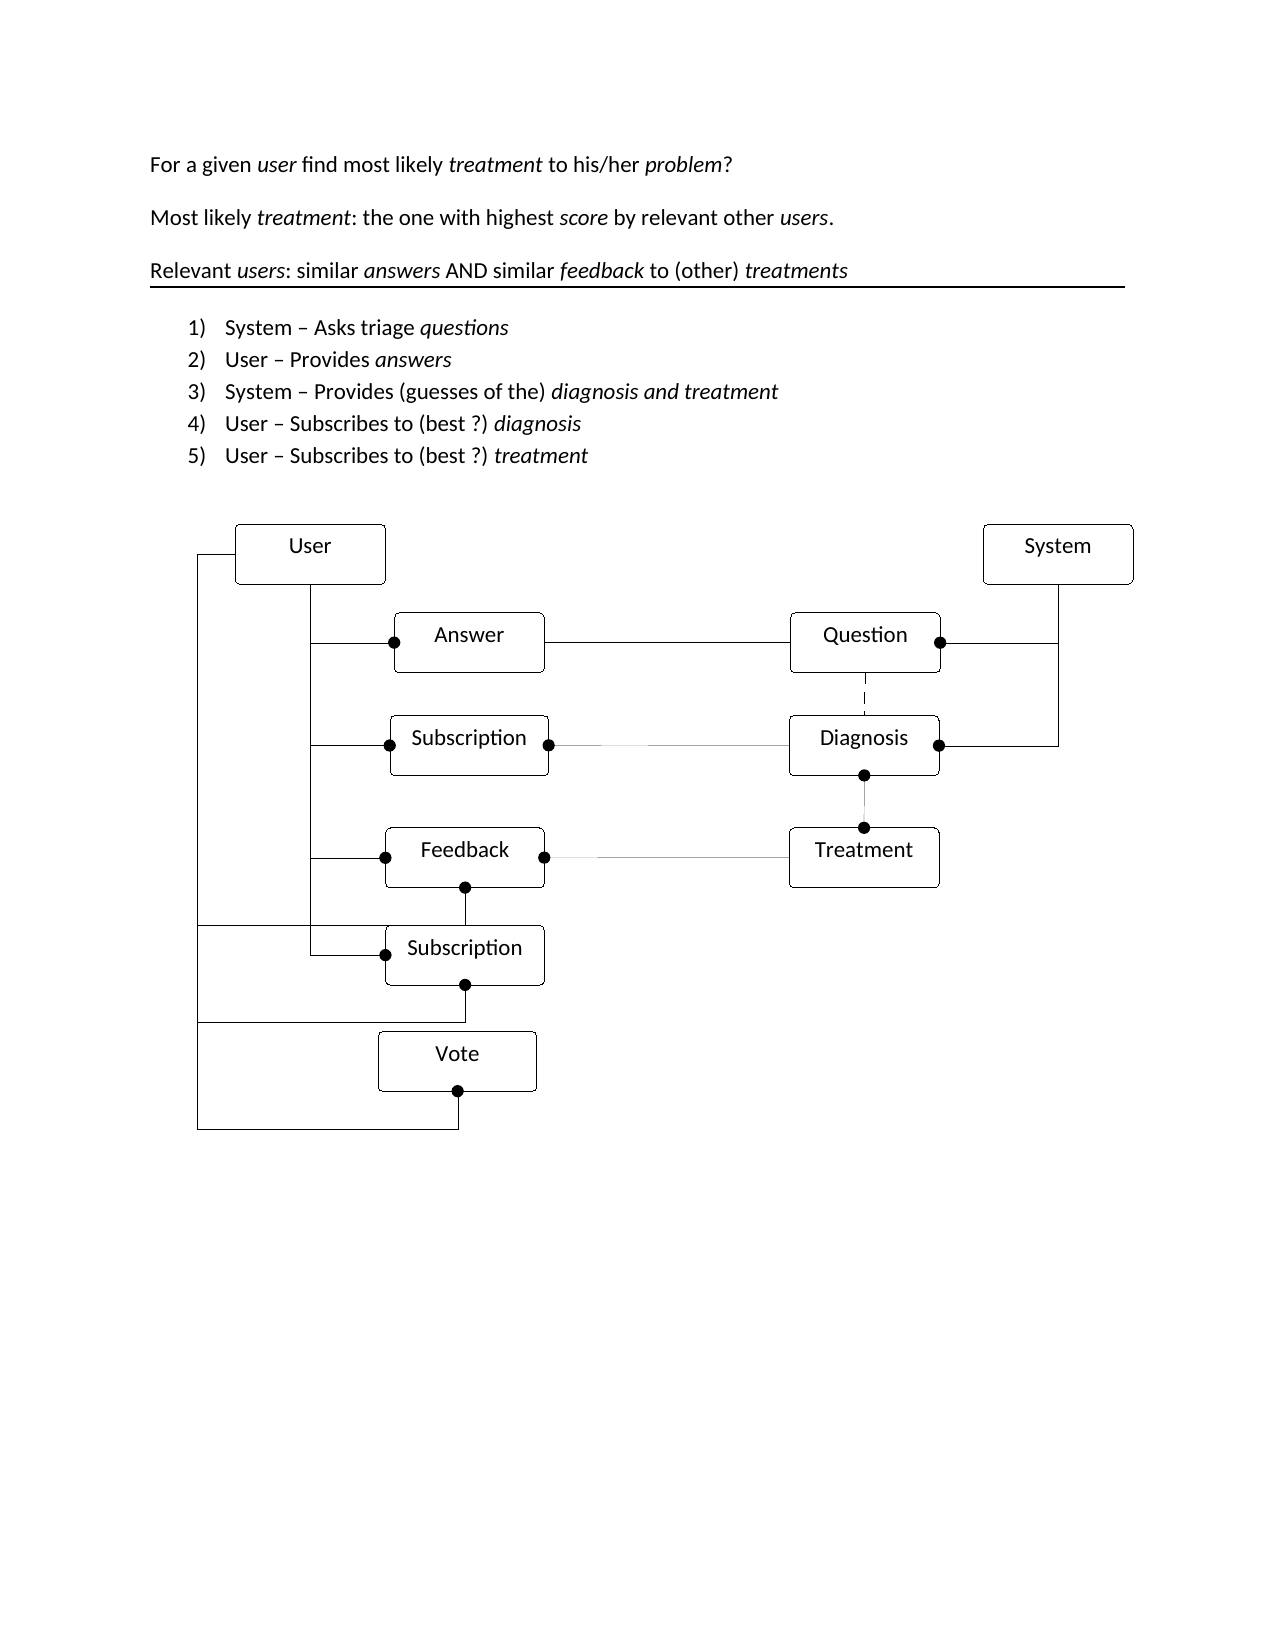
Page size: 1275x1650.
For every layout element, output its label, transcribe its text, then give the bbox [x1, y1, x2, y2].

list User – Provides answers [187, 345, 1125, 373]
list System – Asks triage questions [187, 313, 1125, 341]
list User – Subscribes to (best ?) diagnosis [187, 409, 1125, 437]
list System – Provides (guesses of the) diagnosis and treatment [187, 377, 1125, 405]
text For a given user find most likely treatment to his/her problem? [150, 150, 1125, 178]
text Most likely treatment: the one with highest score by relevant other users. [150, 203, 1125, 231]
list User – Subscribes to (best ?) treatment [187, 441, 1125, 469]
text Relevant users: similar answers AND similar feedback to (other) treatments [150, 256, 1125, 286]
